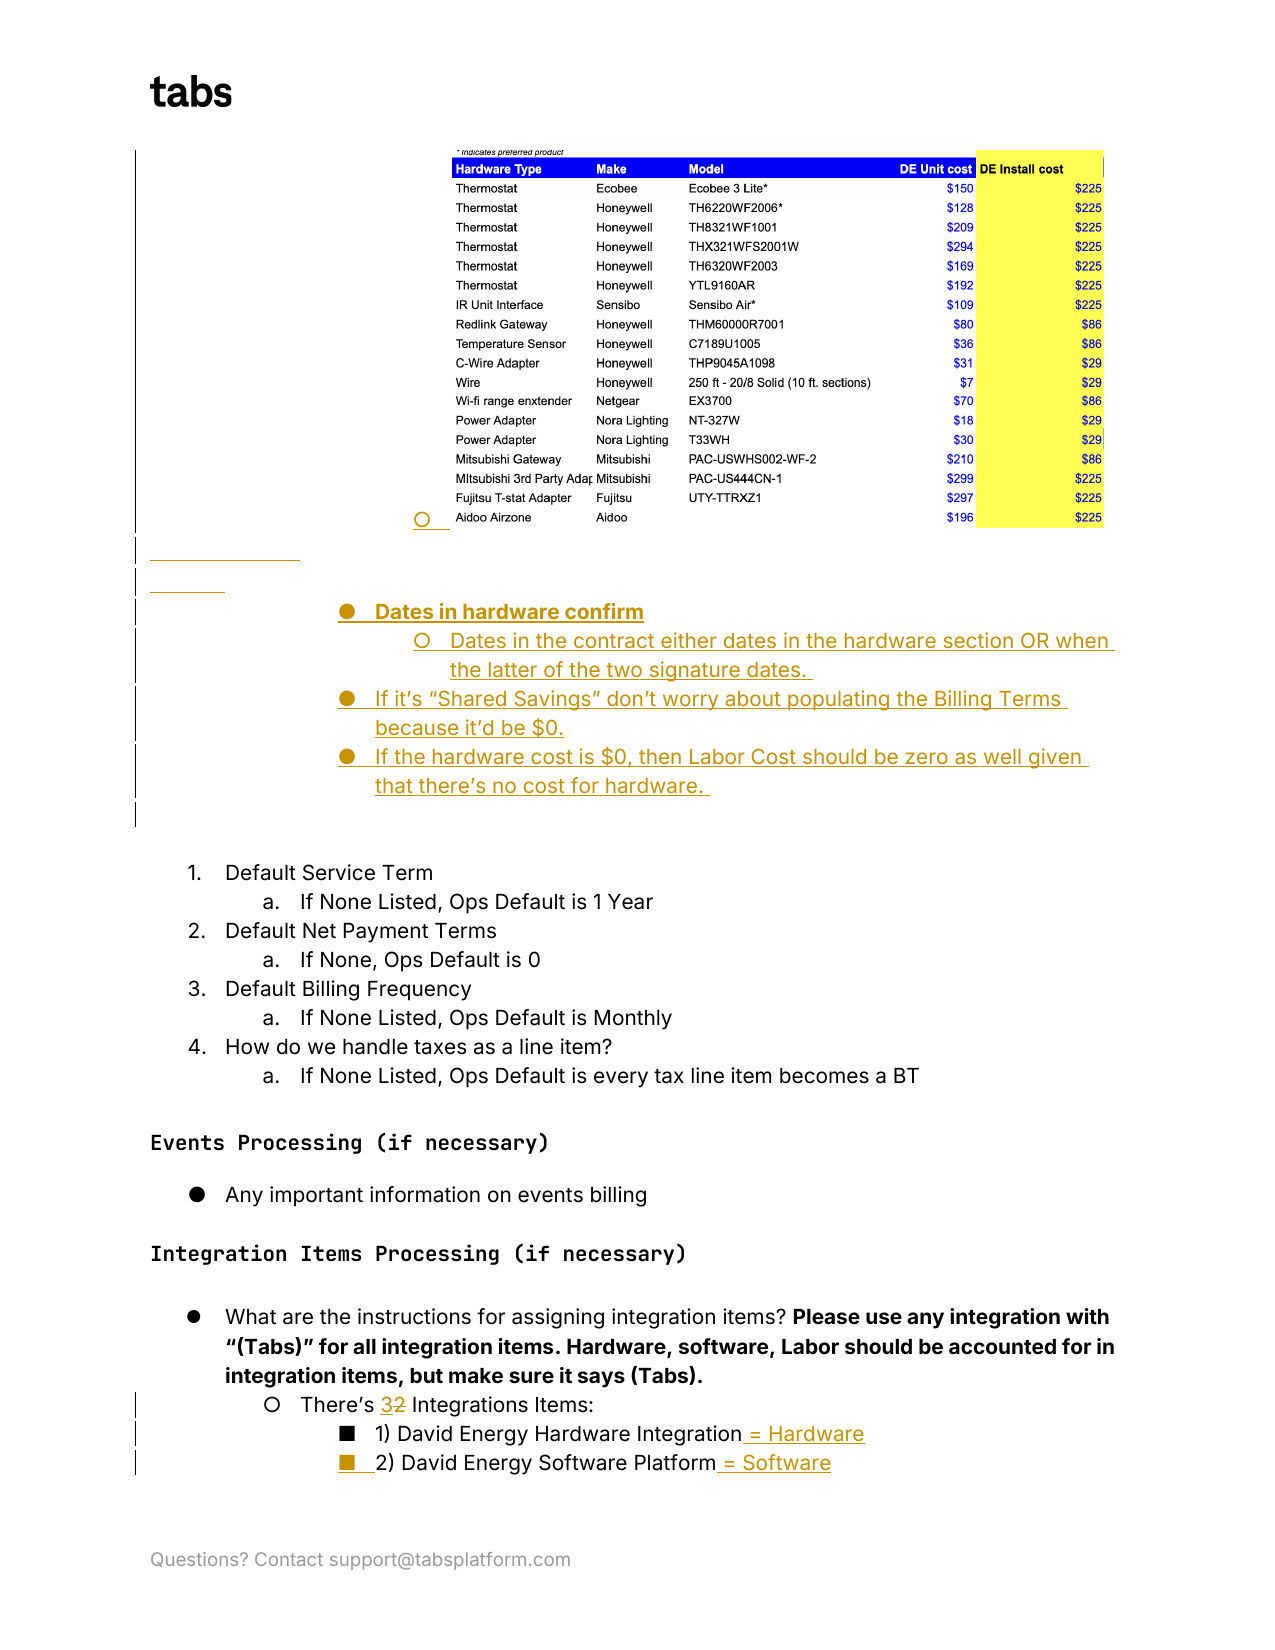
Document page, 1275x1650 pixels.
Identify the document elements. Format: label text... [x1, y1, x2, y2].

list How do we handle taxes as a line item? [187, 1034, 1125, 1059]
list If None, Ops Default is 0 [262, 947, 1125, 972]
text Integration Items Processing (if necessary) [150, 1211, 1125, 1267]
list Any important information on events billing [187, 1182, 1125, 1207]
list 1) David Energy Hardware Integration [337, 1421, 1125, 1446]
picture [450, 150, 1104, 528]
list Default Billing Frequency [187, 976, 1125, 1001]
list What are the instructions for assigning integration items? Please use any integration with “(Tabs)” for all integration items. Hardware, software, Labor should be accounted for in integration items, but make sure it says (Tabs). [187, 1303, 1125, 1388]
list There’s Integrations Items: [262, 1392, 1125, 1417]
subtitle Events Processing (if necessary) [150, 1129, 1125, 1157]
list 2) David Energy Software Platform [337, 1450, 1125, 1475]
list Default Net Payment Terms [187, 918, 1125, 943]
picture [150, 75, 232, 107]
list If None Listed, Ops Default is Monthly [262, 1005, 1125, 1030]
list If None Listed, Ops Default is every tax line item becomes a BT [262, 1063, 1125, 1088]
list If None Listed, Ops Default is 1 Year [262, 889, 1125, 914]
list Default Service Term [187, 860, 1125, 885]
